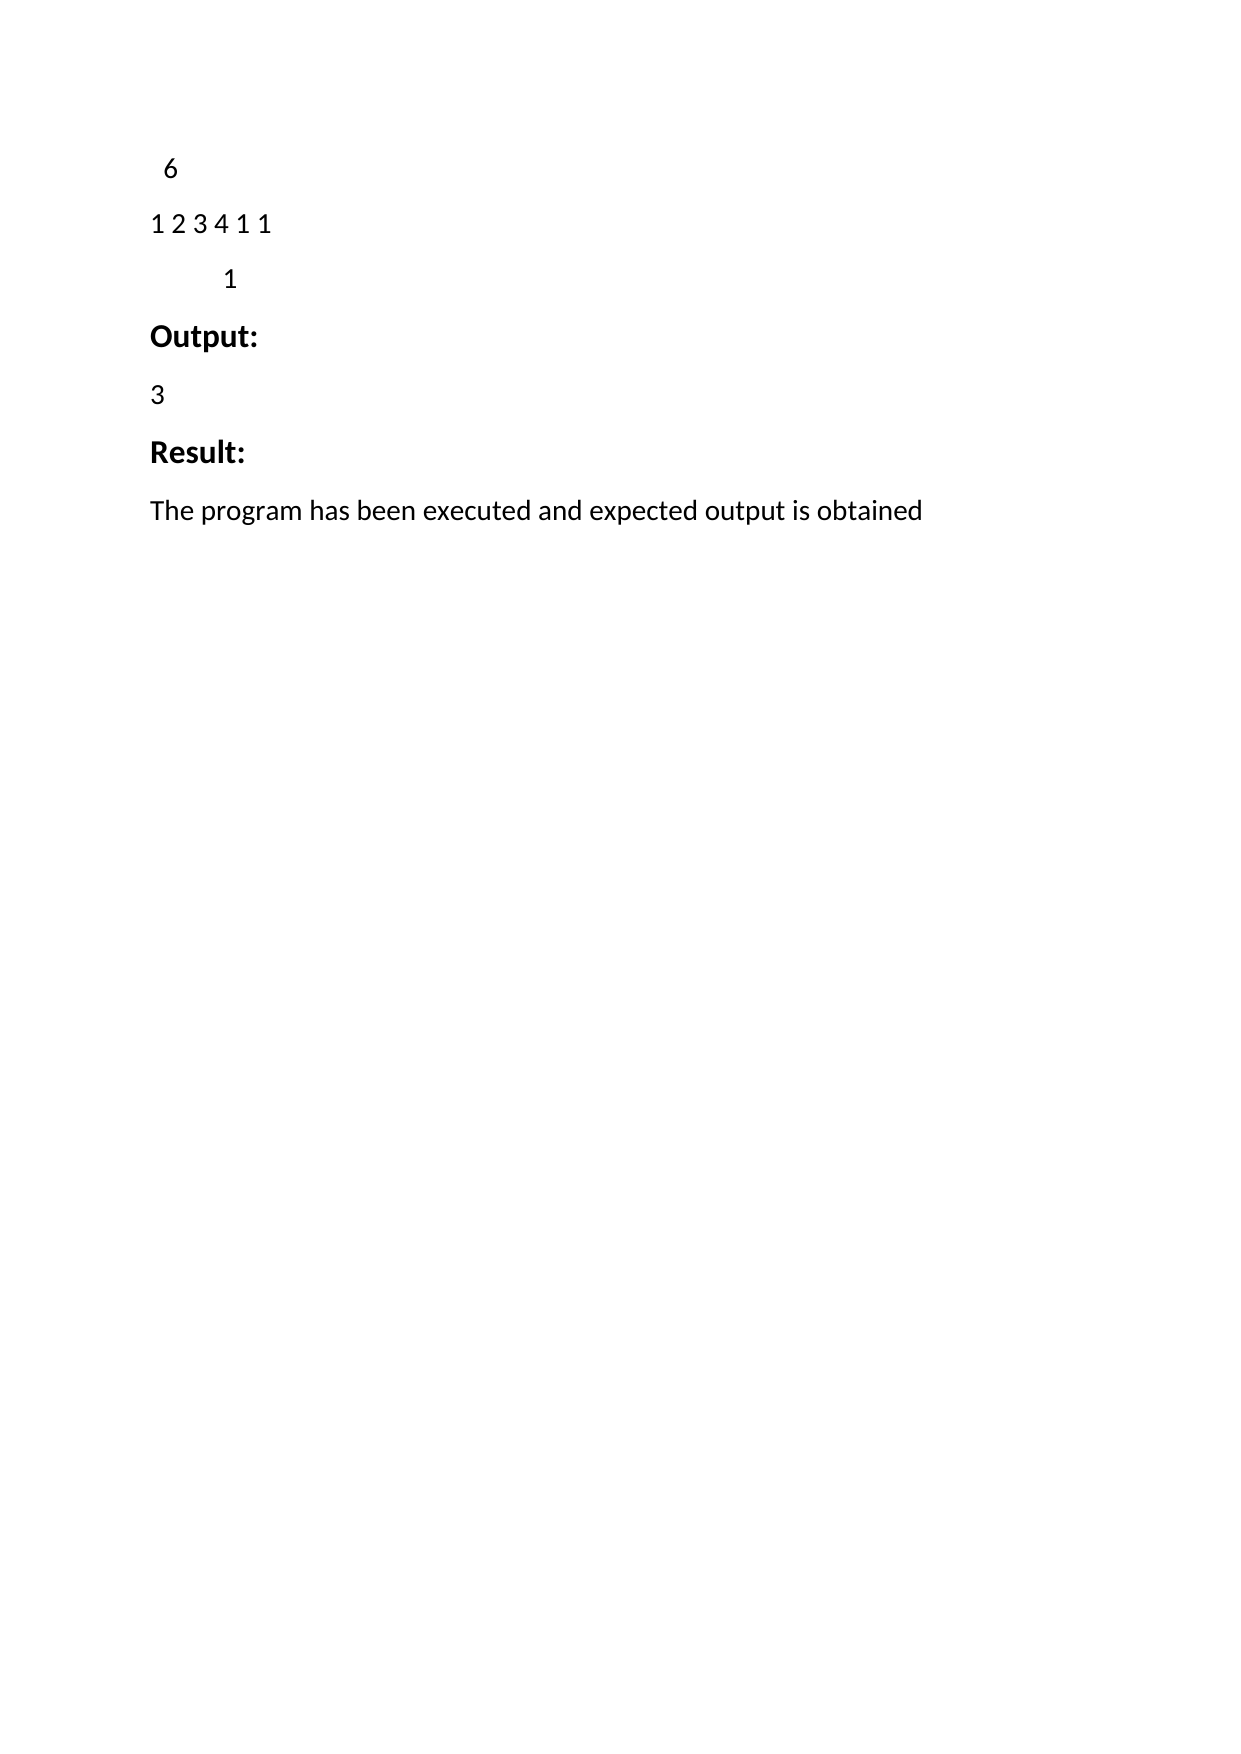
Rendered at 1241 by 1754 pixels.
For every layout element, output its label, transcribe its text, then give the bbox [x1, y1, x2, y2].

text 1 [150, 260, 1090, 296]
text Result: [150, 431, 1090, 472]
text 3 [150, 376, 1090, 412]
text Output: [150, 315, 1090, 356]
text 6 [150, 150, 1090, 186]
text 1 2 3 4 1 1 [150, 205, 1090, 241]
text The program has been executed and expected output is obtained [150, 492, 1090, 527]
